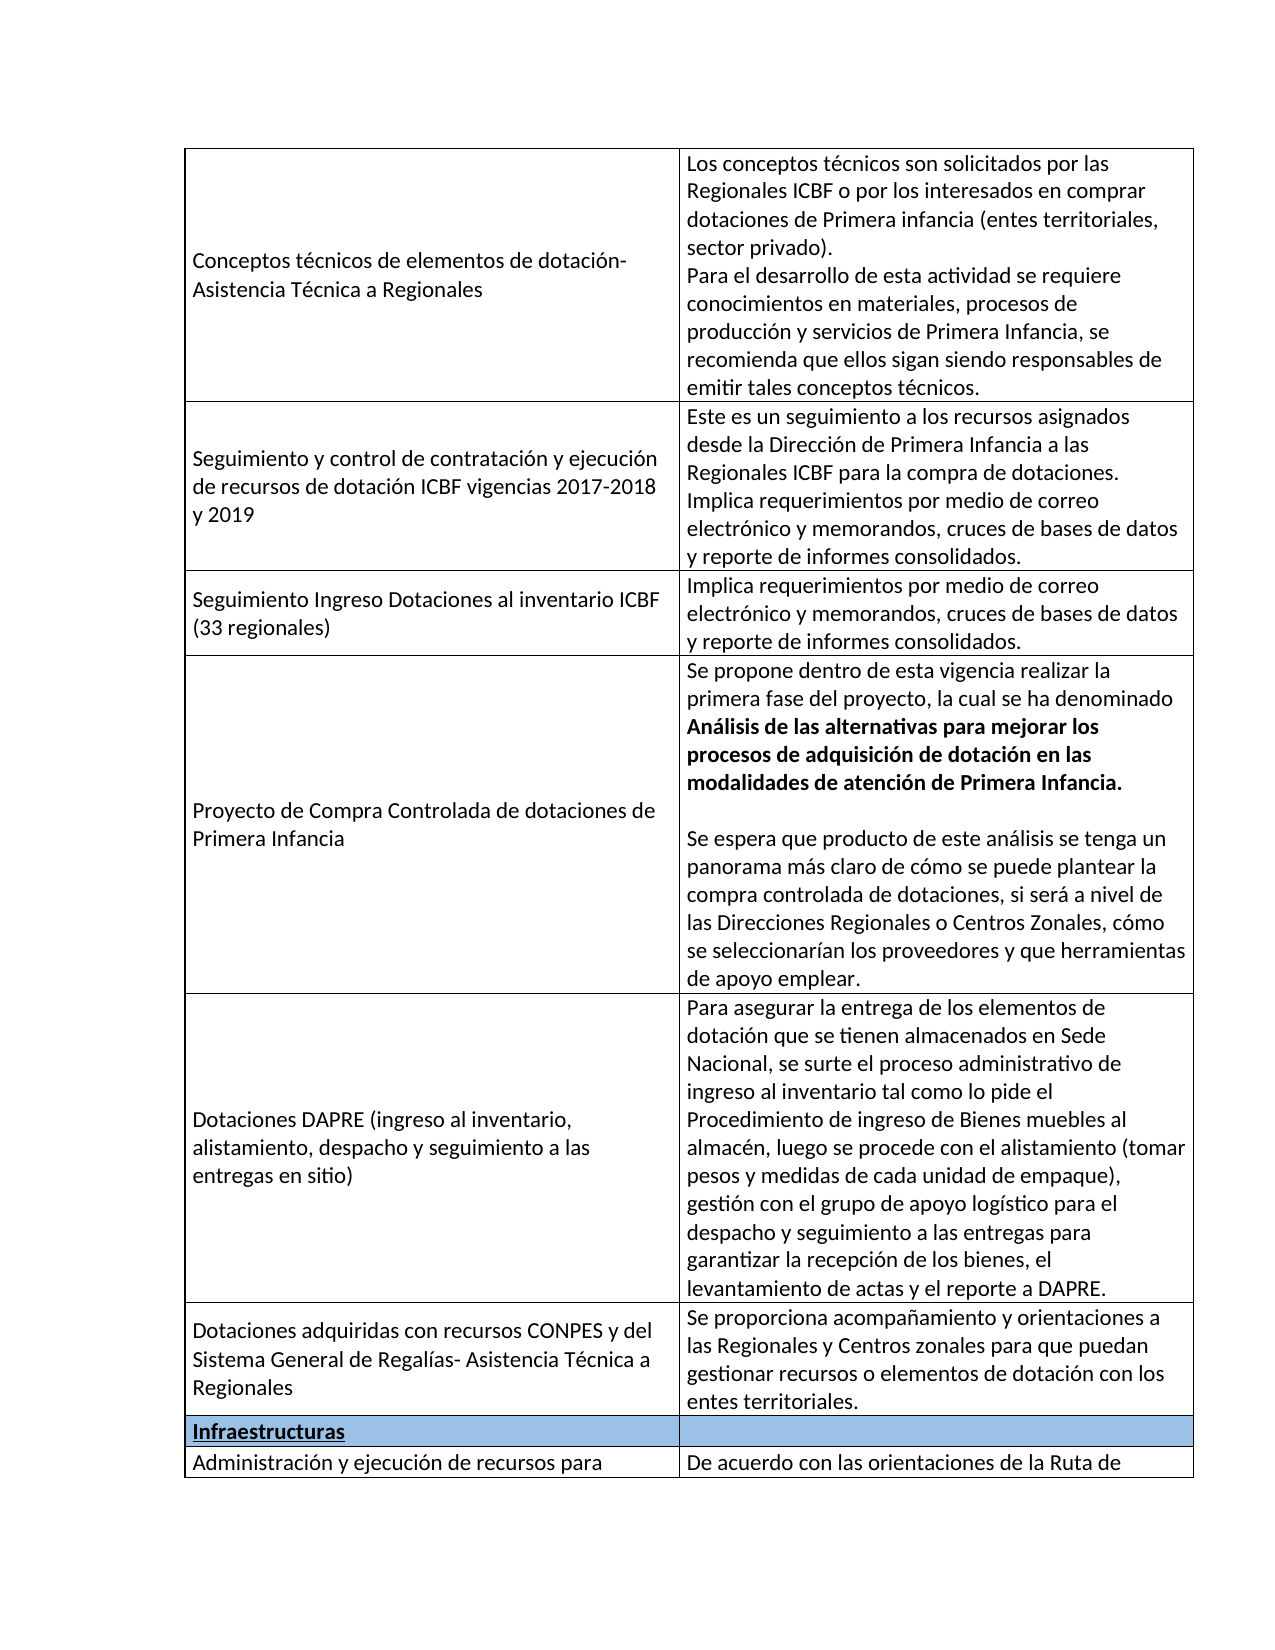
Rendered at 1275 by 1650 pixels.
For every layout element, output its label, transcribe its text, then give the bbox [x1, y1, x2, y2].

table_cell [680, 1416, 1193, 1446]
table_cell Se propone dentro de esta vigencia realizar la primera fase del proyecto, la cual se ha denominado Análisis de las alternativas para mejorar los procesos de adquisición de dotación en las modalidades de atención de Primera Infancia. Se espera que producto de este análisis se tenga un panorama más claro de cómo se puede plantear la compra controlada de dotaciones, si será a nivel de las Direcciones Regionales o Centros Zonales, cómo se seleccionarían los proveedores y que herramientas de apoyo emplear. [680, 656, 1193, 992]
table_cell Este es un seguimiento a los recursos asignados desde la Dirección de Primera Infancia a las Regionales ICBF para la compra de dotaciones. Implica requerimientos por medio de correo electrónico y memorandos, cruces de bases de datos y reporte de informes consolidados. [680, 402, 1193, 570]
table_cell Dotaciones DAPRE (ingreso al inventario, alistamiento, despacho y seguimiento a las entregas en sitio) [186, 994, 679, 1302]
table_cell Seguimiento Ingreso Dotaciones al inventario ICBF (33 regionales) [186, 571, 679, 655]
table_cell De acuerdo con las orientaciones de la Ruta de infraestructura Memorando S-2018-248599-0101 del 4 de mayo de 2018. [680, 1447, 1193, 1477]
table_cell Se proporciona acompañamiento y orientaciones a las Regionales y Centros zonales para que puedan gestionar recursos o elementos de dotación con los entes territoriales. [680, 1303, 1193, 1415]
table_cell Implica requerimientos por medio de correo electrónico y memorandos, cruces de bases de datos y reporte de informes consolidados. [680, 571, 1193, 655]
table_cell Seguimiento y control de contratación y ejecución de recursos de dotación ICBF vigencias 2017-2018 y 2019 [186, 402, 679, 570]
table_cell Infraestructuras [186, 1416, 679, 1446]
table_cell Proyecto de Compra Controlada de dotaciones de Primera Infancia [186, 656, 679, 992]
table_cell Dotaciones adquiridas con recursos CONPES y del Sistema General de Regalías- Asistencia Técnica a Regionales [186, 1303, 679, 1415]
table_cell Los conceptos técnicos son solicitados por las Regionales ICBF o por los interesados en comprar dotaciones de Primera infancia (entes territoriales, sector privado). Para el desarrollo de esta actividad se requiere conocimientos en materiales, procesos de producción y servicios de Primera Infancia, se recomienda que ellos sigan siendo responsables de emitir tales conceptos técnicos. [680, 149, 1193, 401]
table_cell Para asegurar la entrega de los elementos de dotación que se tienen almacenados en Sede Nacional, se surte el proceso administrativo de ingreso al inventario tal como lo pide el Procedimiento de ingreso de Bienes muebles al almacén, luego se procede con el alistamiento (tomar pesos y medidas de cada unidad de empaque), gestión con el grupo de apoyo logístico para el despacho y seguimiento a las entregas para garantizar la recepción de los bienes, el levantamiento de actas y el reporte a DAPRE. [680, 994, 1193, 1302]
table_cell Conceptos técnicos de elementos de dotación-Asistencia Técnica a Regionales [186, 149, 679, 401]
table_cell Administración y ejecución de recursos para infraestructuras con el Grupo Financiero de la Dirección de Primera Infancia. [186, 1447, 679, 1477]
